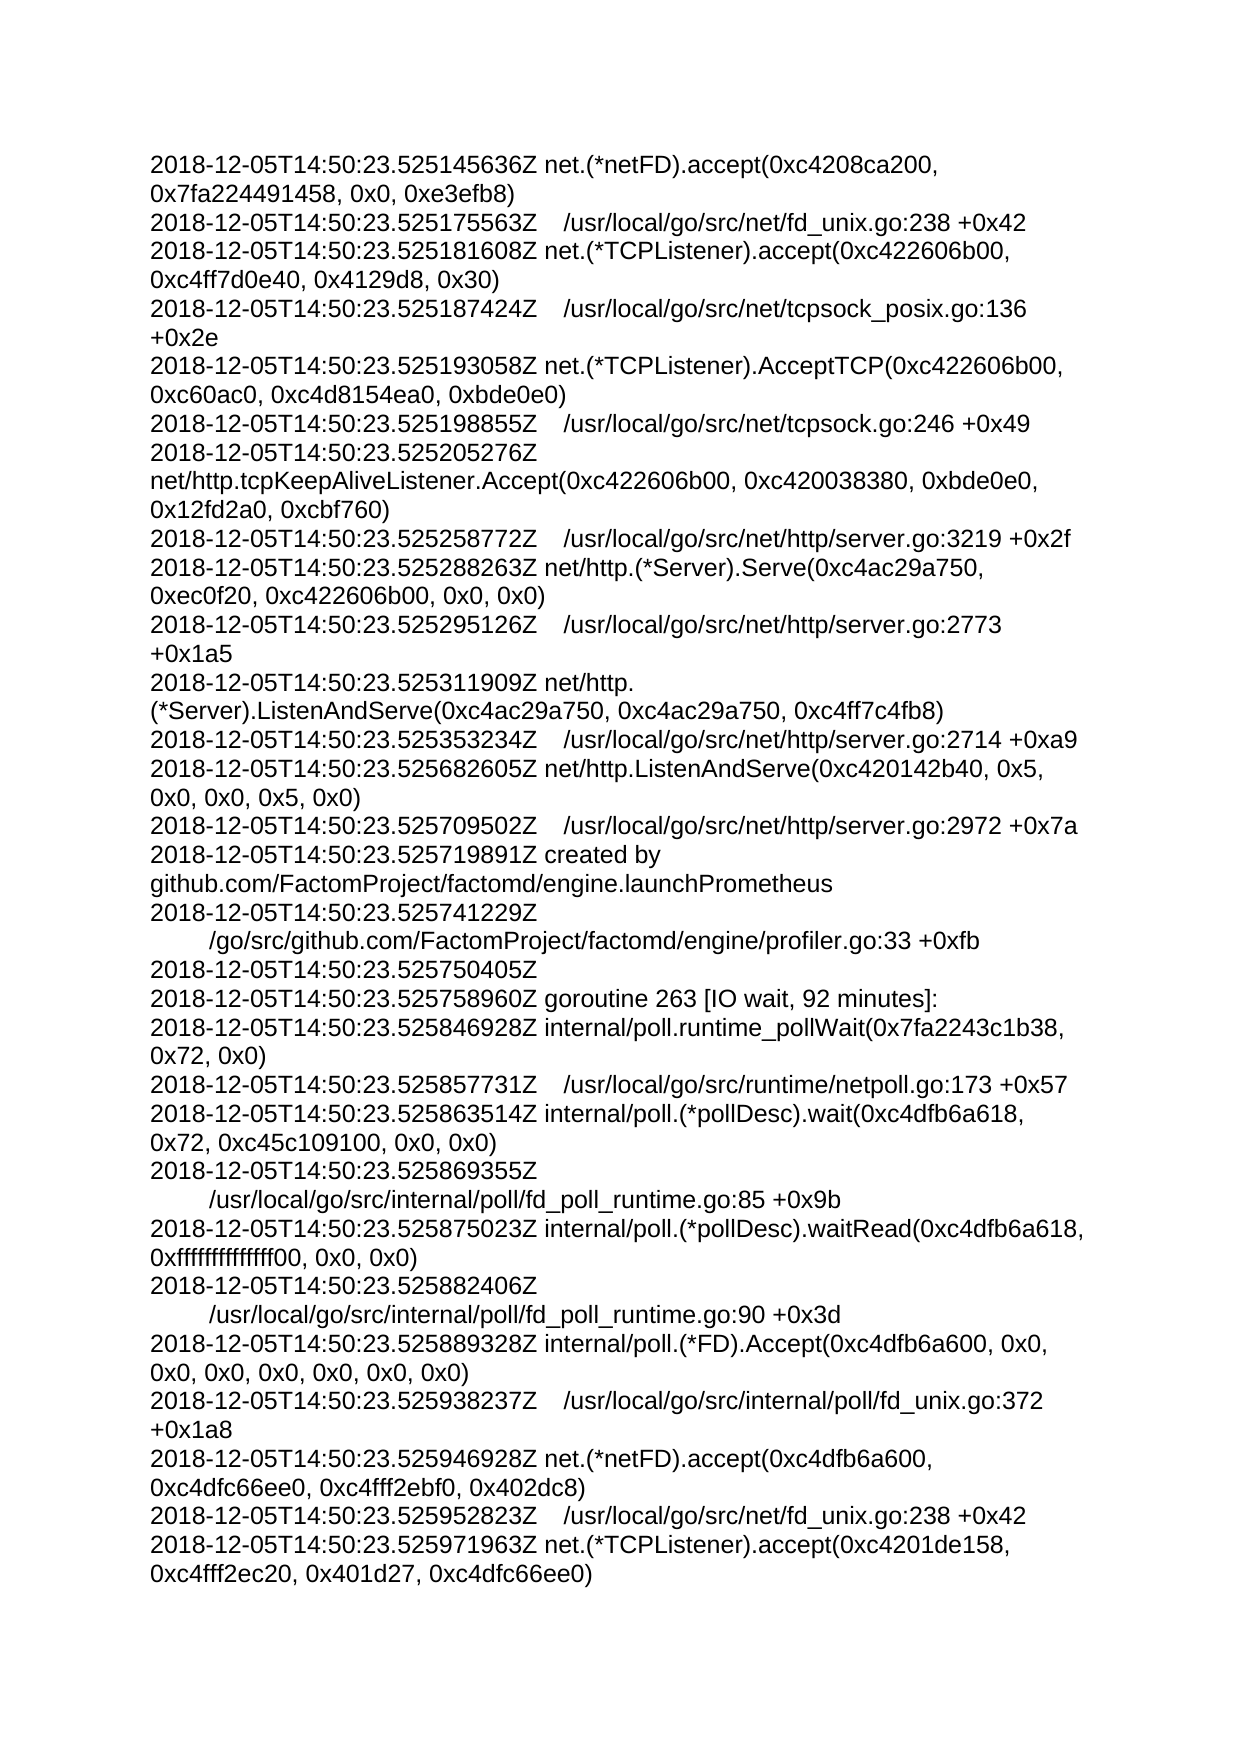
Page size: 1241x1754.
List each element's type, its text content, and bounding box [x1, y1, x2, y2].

text 2018-12-05T14:50:23.525946928Z net.(*netFD).accept(0xc4dfb6a600, 0xc4dfc66ee0, 0xc4fff2ebf0, 0x402dc8) [150, 1444, 1090, 1501]
text 2018-12-05T14:50:23.525709502Z /usr/local/go/src/net/http/server.go:2972 +0x7a [150, 811, 1090, 840]
text 2018-12-05T14:50:23.525882406Z /usr/local/go/src/internal/poll/fd_poll_runtime.go:90 +0x3d [150, 1271, 1090, 1329]
text 2018-12-05T14:50:23.525682605Z net/http.ListenAndServe(0xc420142b40, 0x5, 0x0, 0x0, 0x5, 0x0) [150, 754, 1090, 811]
text 2018-12-05T14:50:23.525857731Z /usr/local/go/src/runtime/netpoll.go:173 +0x57 [150, 1070, 1090, 1099]
text 2018-12-05T14:50:23.525288263Z net/http.(*Server).Serve(0xc4ac29a750, 0xec0f20, 0xc422606b00, 0x0, 0x0) [150, 552, 1090, 610]
text 2018-12-05T14:50:23.525719891Z created by github.com/FactomProject/factomd/engine.launchPrometheus [150, 840, 1090, 897]
text 2018-12-05T14:50:23.525952823Z /usr/local/go/src/net/fd_unix.go:238 +0x42 [150, 1501, 1090, 1530]
text 2018-12-05T14:50:23.525938237Z /usr/local/go/src/internal/poll/fd_unix.go:372 +0x1a8 [150, 1386, 1090, 1444]
text 2018-12-05T14:50:23.525193058Z net.(*TCPListener).AcceptTCP(0xc422606b00, 0xc60ac0, 0xc4d8154ea0, 0xbde0e0) [150, 351, 1090, 409]
text 2018-12-05T14:50:23.525863514Z internal/poll.(*pollDesc).wait(0xc4dfb6a618, 0x72, 0xc45c109100, 0x0, 0x0) [150, 1099, 1090, 1156]
text 2018-12-05T14:50:23.525741229Z /go/src/github.com/FactomProject/factomd/engine/profiler.go:33 +0xfb [150, 897, 1090, 955]
text 2018-12-05T14:50:23.525758960Z goroutine 263 [IO wait, 92 minutes]: [150, 984, 1090, 1012]
text 2018-12-05T14:50:23.525311909Z net/http.(*Server).ListenAndServe(0xc4ac29a750, 0xc4ac29a750, 0xc4ff7c4fb8) [150, 667, 1090, 725]
text 2018-12-05T14:50:23.525145636Z net.(*netFD).accept(0xc4208ca200, 0x7fa224491458, 0x0, 0xe3efb8) [150, 150, 1090, 207]
text 2018-12-05T14:50:23.525869355Z /usr/local/go/src/internal/poll/fd_poll_runtime.go:85 +0x9b [150, 1156, 1090, 1214]
text 2018-12-05T14:50:23.525875023Z internal/poll.(*pollDesc).waitRead(0xc4dfb6a618, 0xffffffffffffff00, 0x0, 0x0) [150, 1214, 1090, 1271]
text 2018-12-05T14:50:23.525205276Z net/http.tcpKeepAliveListener.Accept(0xc422606b00, 0xc420038380, 0xbde0e0, 0x12fd2a0, 0xcbf760) [150, 437, 1090, 524]
text 2018-12-05T14:50:23.525187424Z /usr/local/go/src/net/tcpsock_posix.go:136 +0x2e [150, 294, 1090, 351]
text 2018-12-05T14:50:23.525295126Z /usr/local/go/src/net/http/server.go:2773 +0x1a5 [150, 610, 1090, 667]
text 2018-12-05T14:50:23.525198855Z /usr/local/go/src/net/tcpsock.go:246 +0x49 [150, 409, 1090, 437]
text 2018-12-05T14:50:23.525353234Z /usr/local/go/src/net/http/server.go:2714 +0xa9 [150, 725, 1090, 754]
text 2018-12-05T14:50:23.525258772Z /usr/local/go/src/net/http/server.go:3219 +0x2f [150, 524, 1090, 552]
text 2018-12-05T14:50:23.525175563Z /usr/local/go/src/net/fd_unix.go:238 +0x42 [150, 207, 1090, 236]
text 2018-12-05T14:50:23.525971963Z net.(*TCPListener).accept(0xc4201de158, 0xc4fff2ec20, 0x401d27, 0xc4dfc66ee0) [150, 1530, 1090, 1587]
text 2018-12-05T14:50:23.525846928Z internal/poll.runtime_pollWait(0x7fa2243c1b38, 0x72, 0x0) [150, 1012, 1090, 1070]
text 2018-12-05T14:50:23.525889328Z internal/poll.(*FD).Accept(0xc4dfb6a600, 0x0, 0x0, 0x0, 0x0, 0x0, 0x0, 0x0) [150, 1329, 1090, 1386]
text 2018-12-05T14:50:23.525750405Z [150, 955, 1090, 984]
text 2018-12-05T14:50:23.525181608Z net.(*TCPListener).accept(0xc422606b00, 0xc4ff7d0e40, 0x4129d8, 0x30) [150, 236, 1090, 294]
